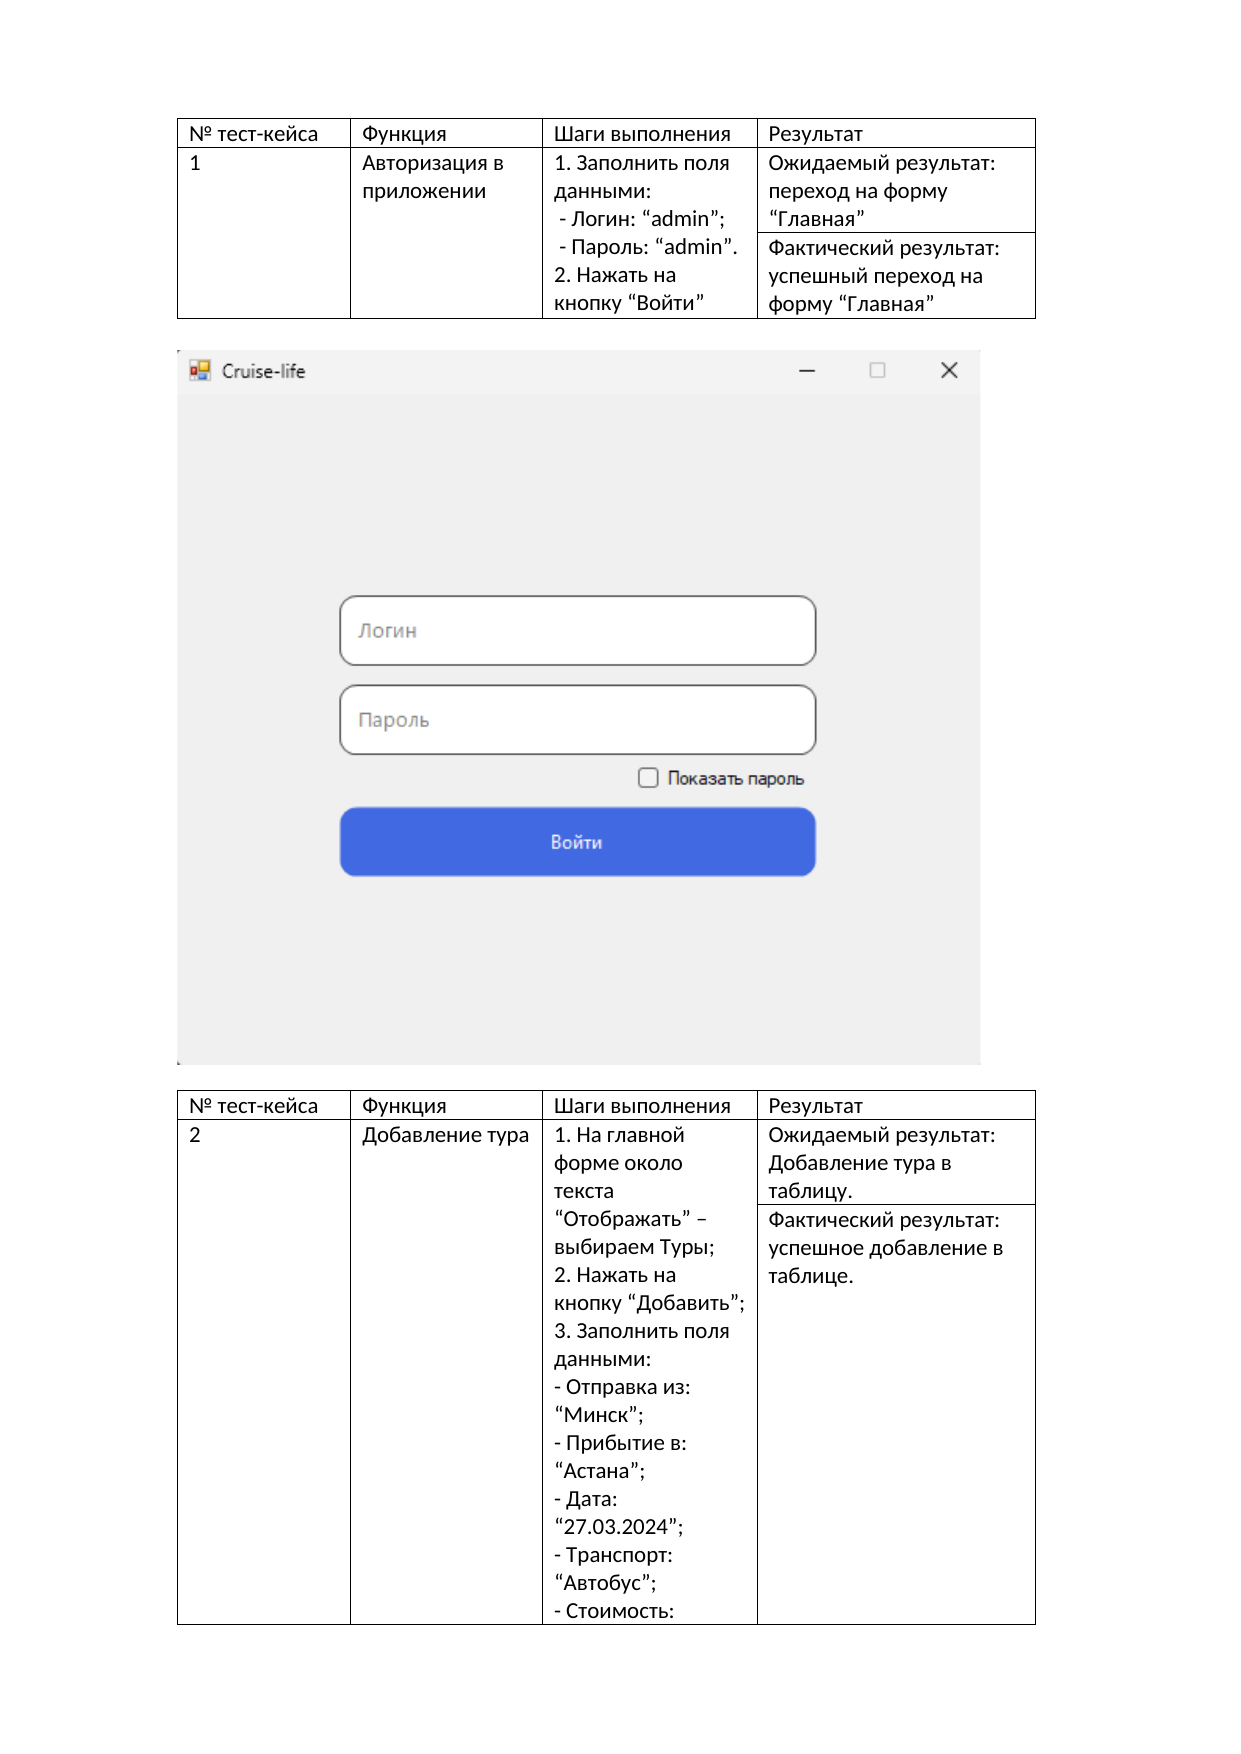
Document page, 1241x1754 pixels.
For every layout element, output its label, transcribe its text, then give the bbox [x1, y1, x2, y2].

table_header Функция [351, 1091, 542, 1119]
table_header Шаги выполнения [543, 119, 757, 147]
table_cell Фактический результат: успешный переход на форму “Главная” [758, 233, 1035, 317]
table_header Результат [758, 1091, 1035, 1119]
table_header № тест-кейса [178, 119, 350, 147]
table_cell 2 [178, 1120, 350, 1624]
table_header Шаги выполнения [543, 1091, 757, 1119]
table_cell Ожидаемый результат: Добавление тура в таблицу. [758, 1120, 1035, 1204]
table_cell Ожидаемый результат: переход на форму “Главная” [758, 148, 1035, 232]
table_header Функция [351, 119, 542, 147]
table_cell Добавление тура [351, 1120, 542, 1624]
table_cell 1. Заполнить поля данными: - Логин: “admin”; - Пароль: “admin”. 2. Нажать на кнопку “Войти” [543, 148, 757, 317]
table_header Результат [758, 119, 1035, 147]
table_cell 1. На главной форме около текста “Отображать” – выбираем Туры; 2. Нажать на кнопку “Добавить”; 3. Заполнить поля данными: - Отправка из: “Минск”; - Прибытие в: “Астана”; - Дата: “27.03.2024”; - Транспорт: “Автобус”; - Стоимость: “1000”; - Время пути; - Питание; - Отель; 4. Нажать на кнопку “Сохранить”; [543, 1120, 757, 1624]
table_cell Авторизация в приложении [351, 148, 542, 317]
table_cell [758, 1205, 1035, 1624]
table_cell 1 [178, 148, 350, 317]
picture [177, 350, 981, 1065]
table_header № тест-кейса [178, 1091, 350, 1119]
